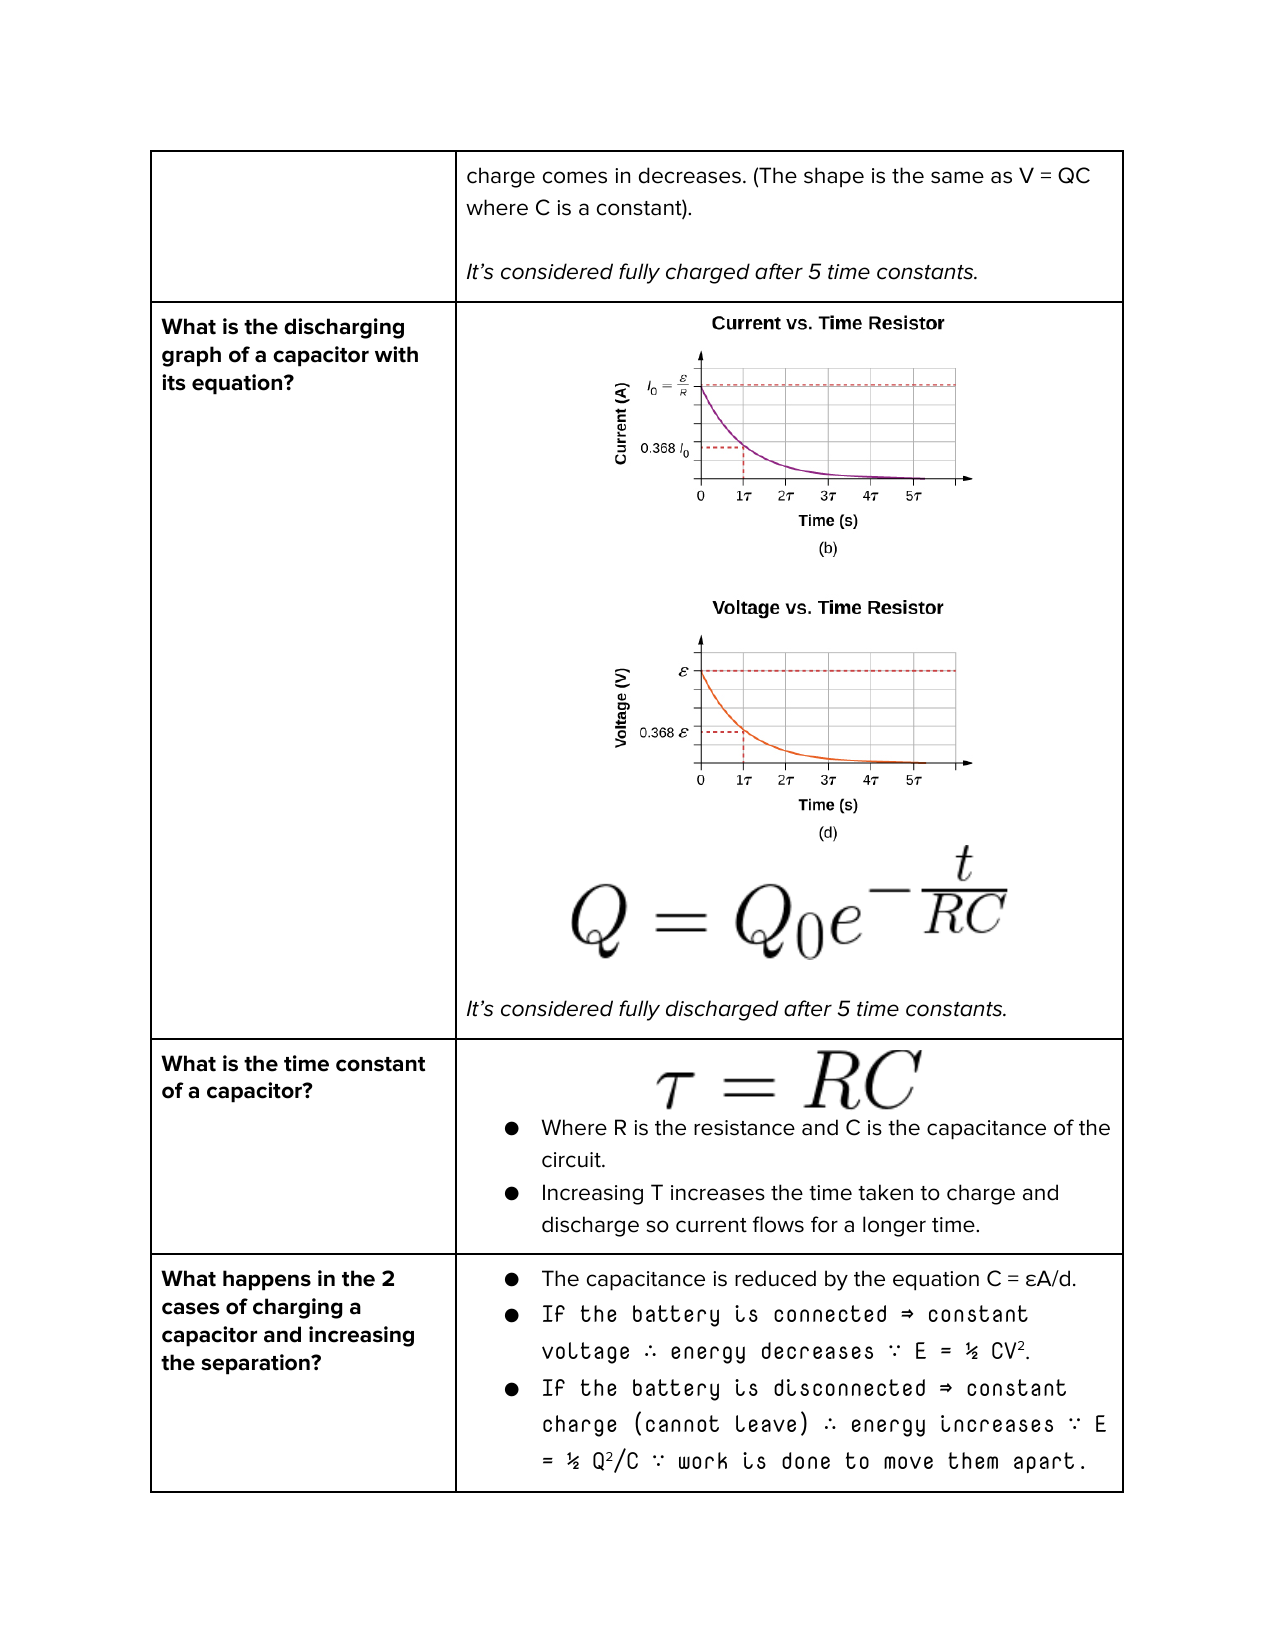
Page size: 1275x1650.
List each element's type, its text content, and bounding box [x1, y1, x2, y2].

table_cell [152, 152, 455, 301]
picture [571, 845, 1008, 960]
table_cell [457, 152, 1122, 301]
table_cell What is the time constant of a capacitor? [152, 1040, 455, 1253]
table_cell What happens in the 2 cases of charging a capacitor and increasing the separation? [152, 1255, 455, 1491]
picture [656, 1050, 923, 1111]
table_cell What is the discharging graph of a capacitor with its equation? [152, 303, 455, 1037]
table_cell The capacitance is reduced by the equation C = εA/d. If the battery is connected ⇒ constant voltage ∴ energy decreases ∵ E = ½ CV2. If the battery is disconnected ⇒ constant charge (cannot leave) ∴ energy increases ∵ E = ½ Q2/C ∵ work is done to move them apart. [457, 1255, 1122, 1491]
table_cell It’s considered fully discharged after 5 time constants. [457, 303, 1122, 1037]
picture [606, 313, 973, 842]
table_cell Where R is the resistance and C is the capacitance of the circuit. Increasing T increases the time taken to charge and discharge so current flows for a longer time. [457, 1040, 1122, 1253]
